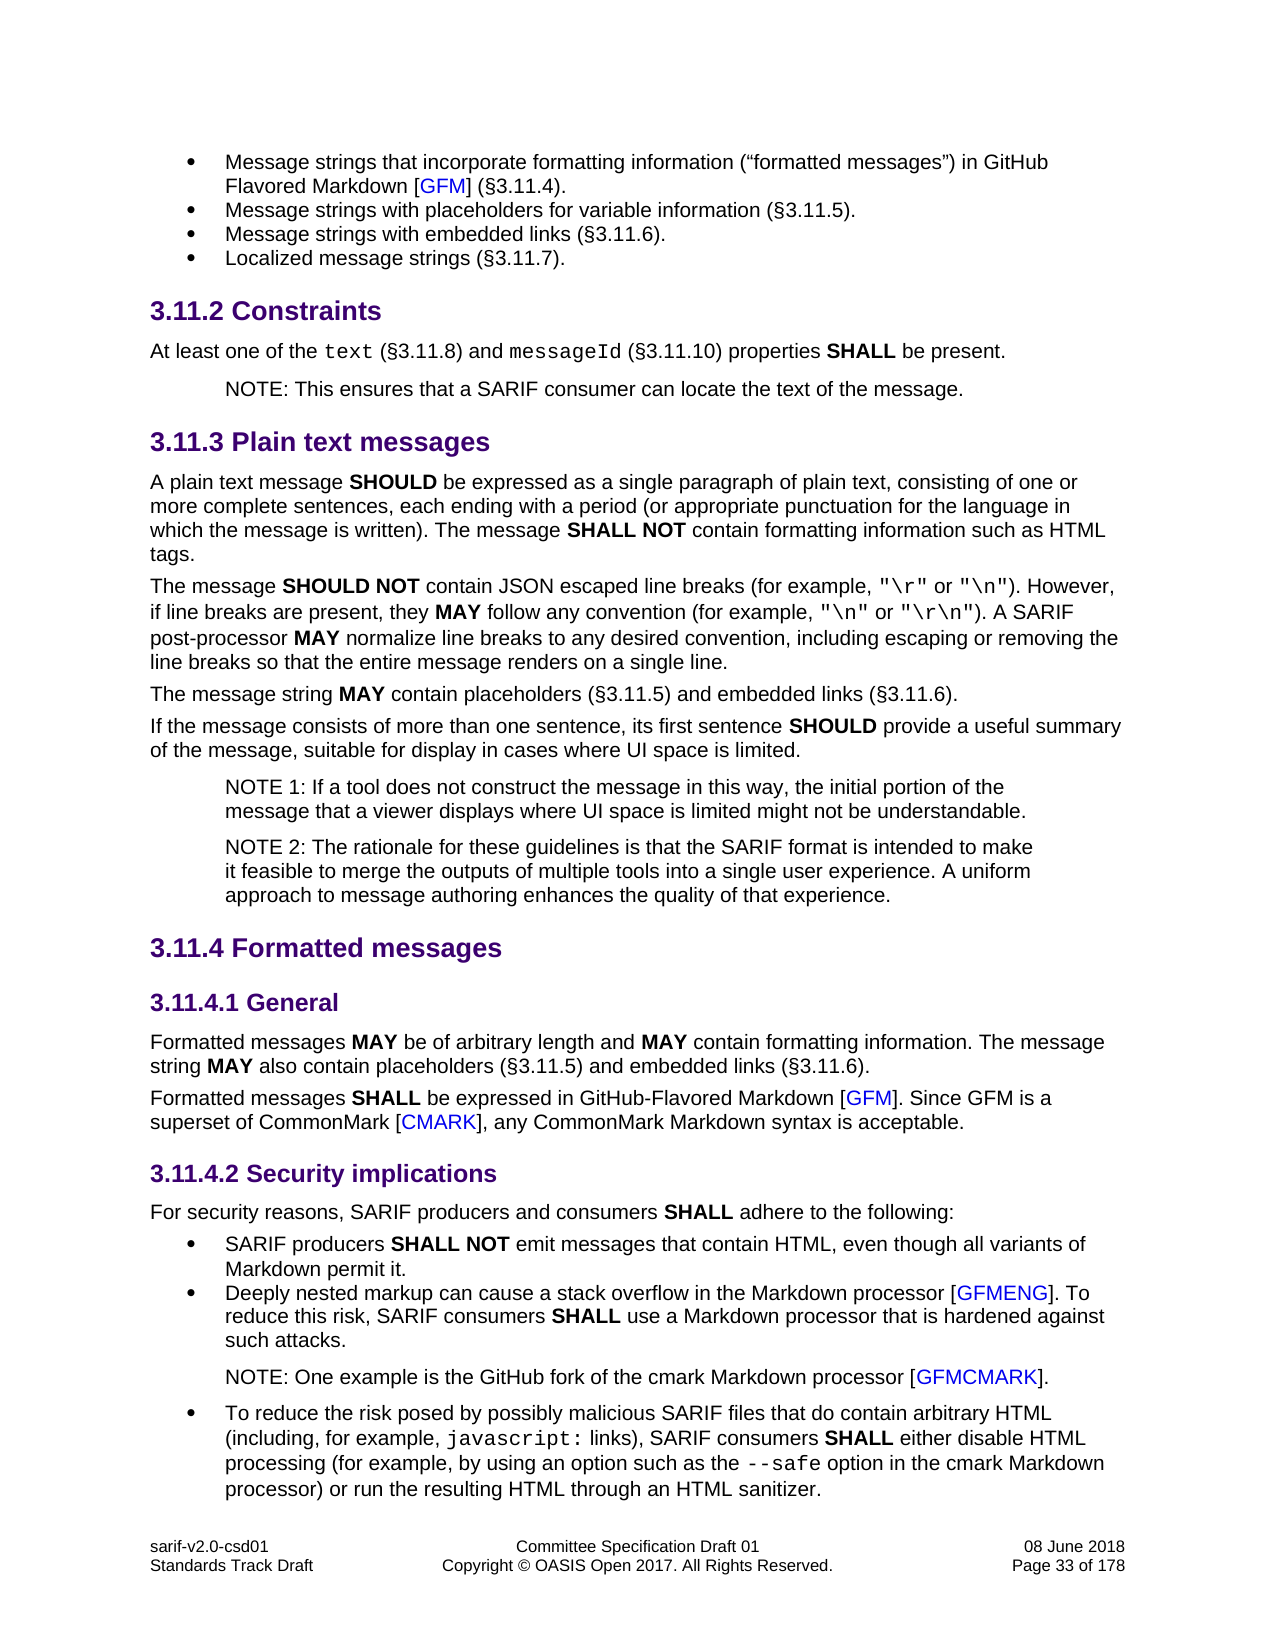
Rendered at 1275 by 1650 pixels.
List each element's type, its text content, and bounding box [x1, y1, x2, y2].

subtitle Security implications [150, 1159, 1125, 1187]
text A plain text message SHOULD be expressed as a single paragraph of plain text, consisting of one or more complete sentences, each ending with a period (or appropriate punctuation for the language in which the message is written). The message SHALL NOT contain formatting information such as HTML tags. [150, 470, 1125, 566]
list Deeply nested markup can cause a stack overflow in the Markdown processor [GFMENG]. To reduce this risk, SARIF consumers SHALL use a Markdown processor that is hardened against such attacks. [187, 1280, 1125, 1352]
list SARIF producers SHALL NOT emit messages that contain HTML, even though all variants of Markdown permit it. [187, 1232, 1125, 1280]
list Localized message strings (§3.11.7). [187, 246, 1125, 270]
subtitle General [150, 988, 1125, 1017]
text NOTE 2: The rationale for these guidelines is that the SARIF format is intended to make it feasible to merge the outputs of multiple tools into a single user experience. A uniform approach to message authoring enhances the quality of that experience. [225, 835, 1050, 907]
text The message string MAY contain placeholders (§3.11.5) and embedded links (§3.11.6). [150, 682, 1125, 706]
text If the message consists of more than one sentence, its first sentence SHOULD provide a useful summary of the message, suitable for display in cases where UI space is limited. [150, 714, 1125, 762]
list Message strings that incorporate formatting information (“formatted messages”) in GitHub Flavored Markdown [GFM] (§3.11.4). [187, 150, 1125, 198]
list Message strings with placeholders for variable information (§3.11.5). [187, 198, 1125, 222]
text NOTE 1: If a tool does not construct the message in this way, the initial portion of the message that a viewer displays where UI space is limited might not be understandable. [225, 775, 1050, 823]
text At least one of the text (§3.11.8) and messageId (§3.11.10) properties SHALL be present. [150, 339, 1125, 365]
subtitle Constraints [150, 295, 1125, 326]
text Formatted messages SHALL be expressed in GitHub-Flavored Markdown [GFM]. Since GFM is a superset of CommonMark [CMARK], any CommonMark Markdown syntax is acceptable. [150, 1086, 1125, 1134]
subtitle Plain text messages [150, 426, 1125, 457]
text NOTE: One example is the GitHub fork of the cmark Markdown processor [GFMCMARK]. [225, 1365, 1050, 1389]
list To reduce the risk posed by possibly malicious SARIF files that do contain arbitrary HTML (including, for example, javascript: links), SARIF consumers SHALL either disable HTML processing (for example, by using an option such as the --safe option in the cmark Markdown processor) or run the resulting HTML through an HTML sanitizer. [187, 1401, 1125, 1501]
subtitle Formatted messages [150, 932, 1125, 963]
list Message strings with embedded links (§3.11.6). [187, 222, 1125, 246]
text NOTE: This ensures that a SARIF consumer can locate the text of the message. [225, 377, 1050, 401]
text Formatted messages MAY be of arbitrary length and MAY contain formatting information. The message string MAY also contain placeholders (§3.11.5) and embedded links (§3.11.6). [150, 1029, 1125, 1077]
text For security reasons, SARIF producers and consumers SHALL adhere to the following: [150, 1200, 1125, 1224]
text The message SHOULD NOT contain JSON escaped line breaks (for example, "\r" or "\n"). However, if line breaks are present, they MAY follow any convention (for example, "\n" or "\r\n"). A SARIF post-processor MAY normalize line breaks to any desired convention, including escaping or removing the line breaks so that the entire message renders on a single line. [150, 574, 1125, 674]
